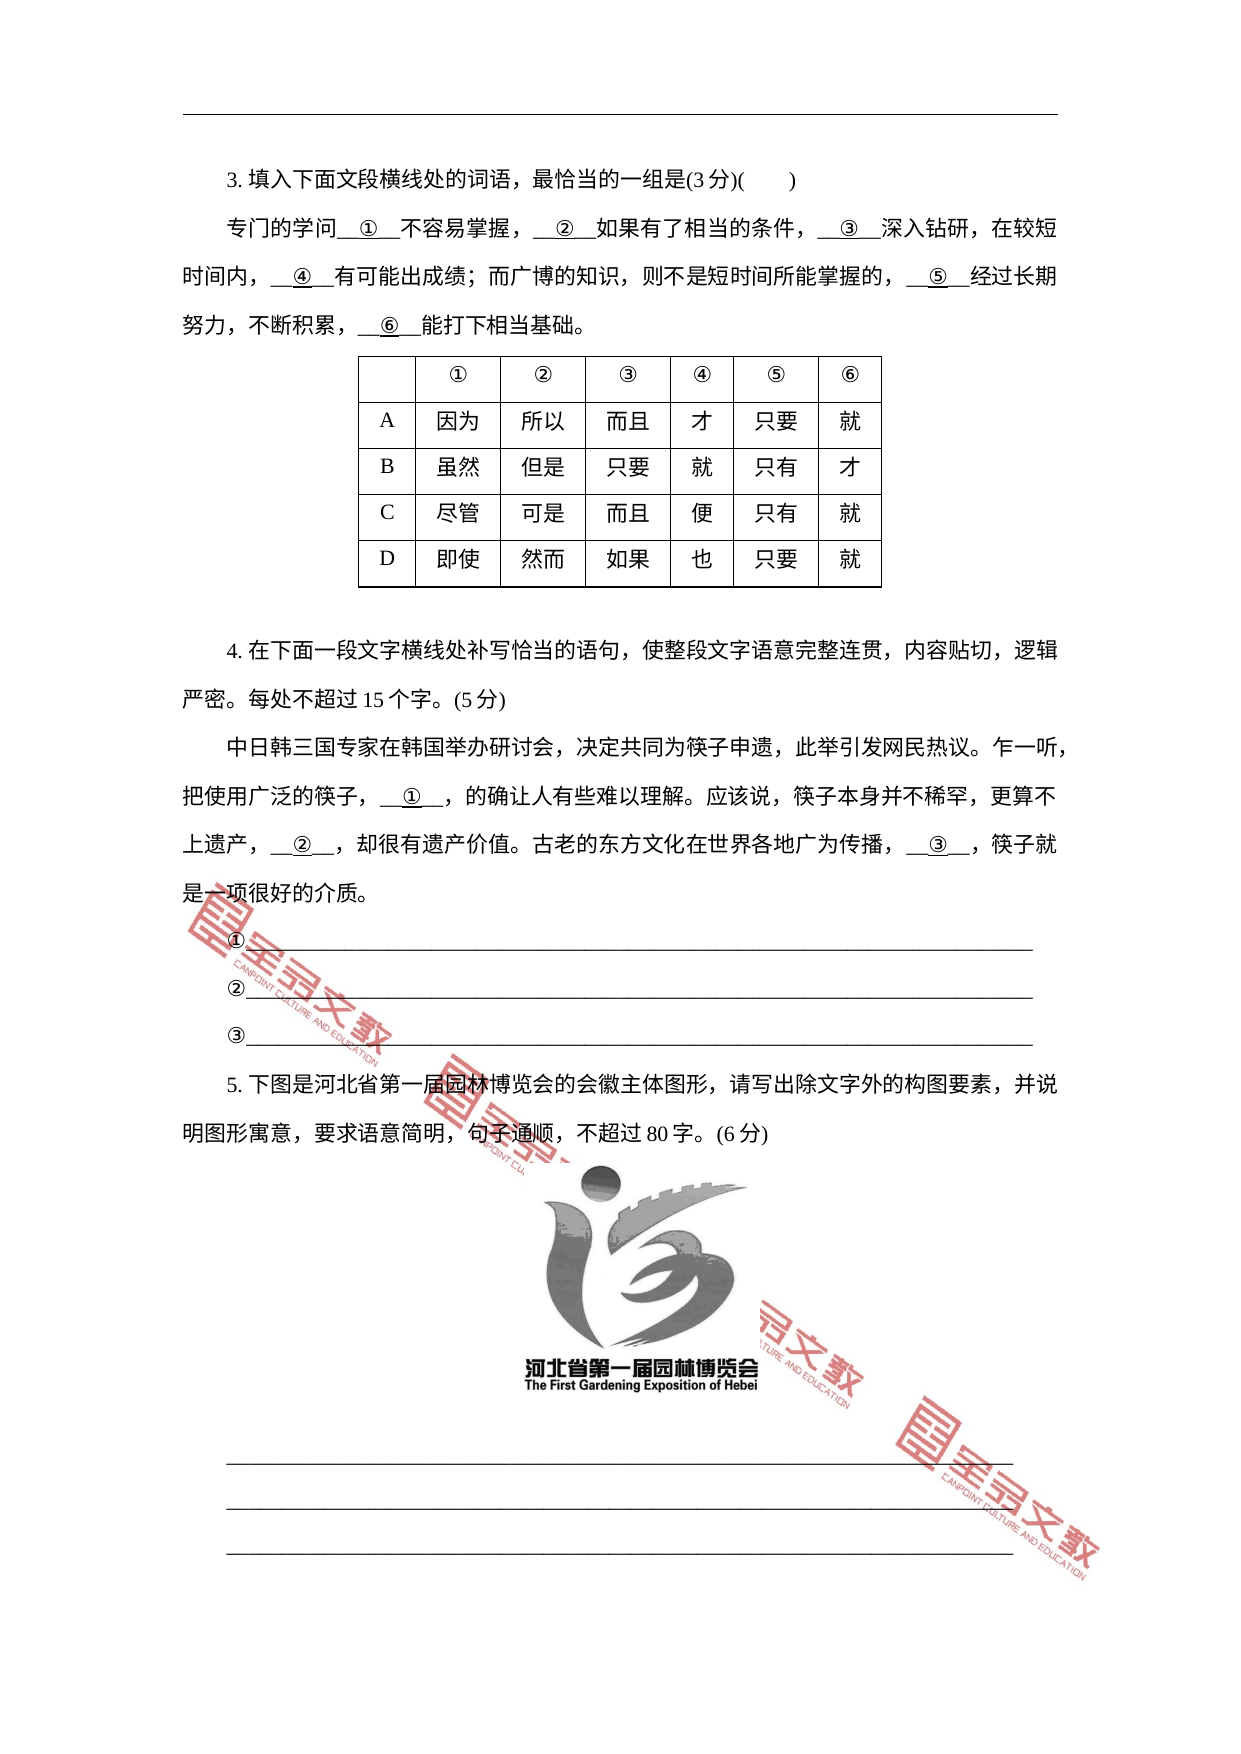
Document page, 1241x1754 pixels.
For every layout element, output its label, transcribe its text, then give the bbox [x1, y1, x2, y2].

text 3. 填入下面文段横线处的词语，最恰当的一组是(3分)( ) [183, 162, 1058, 194]
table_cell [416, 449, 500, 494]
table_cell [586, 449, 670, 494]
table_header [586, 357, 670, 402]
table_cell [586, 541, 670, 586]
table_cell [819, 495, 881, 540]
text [183, 1438, 1058, 1471]
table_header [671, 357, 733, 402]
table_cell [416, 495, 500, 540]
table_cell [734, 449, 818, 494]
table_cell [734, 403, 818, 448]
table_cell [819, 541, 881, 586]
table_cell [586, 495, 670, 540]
text ①________________________________________________________________________ [183, 924, 1058, 957]
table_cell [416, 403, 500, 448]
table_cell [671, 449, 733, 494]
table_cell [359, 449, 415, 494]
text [183, 1528, 1058, 1561]
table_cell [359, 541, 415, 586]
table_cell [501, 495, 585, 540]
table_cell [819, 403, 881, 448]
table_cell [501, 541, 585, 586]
text ②________________________________________________________________________ [183, 972, 1058, 1004]
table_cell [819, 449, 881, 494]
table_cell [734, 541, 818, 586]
picture [140, 448, 1147, 1754]
text 5. 下图是河北省第一届园林博览会的会徽主体图形，请写出除文字外的构图要素，并说明图形寓意，要求语意简明，句子通顺，不超过80字。(6分) [183, 1066, 1058, 1148]
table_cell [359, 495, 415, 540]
text ③________________________________________________________________________ [183, 1019, 1058, 1051]
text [183, 1483, 1058, 1516]
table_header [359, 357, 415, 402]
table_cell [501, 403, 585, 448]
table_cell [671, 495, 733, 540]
text 4. 在下面一段文字横线处补写恰当的语句，使整段文字语意完整连贯，内容贴切，逻辑严密。每处不超过15个字。(5分) [183, 632, 1058, 714]
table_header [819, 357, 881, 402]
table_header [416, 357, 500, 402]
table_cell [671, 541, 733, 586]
text 专门的学问__①__不容易掌握，__②__如果有了相当的条件，__③__深入钻研，在较短时间内，__④__有可能出成绩；而广博的知识，则不是短时间所能掌握的，__⑤__经过长期努力，不断积累，__⑥__能打下相当基础。 [183, 210, 1058, 340]
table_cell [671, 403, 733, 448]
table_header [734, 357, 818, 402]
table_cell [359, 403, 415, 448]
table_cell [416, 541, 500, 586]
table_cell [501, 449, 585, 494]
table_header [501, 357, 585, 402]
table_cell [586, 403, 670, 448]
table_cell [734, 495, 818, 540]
text 中日韩三国专家在韩国举办研讨会，决定共同为筷子申遗，此举引发网民热议。乍一听，把使用广泛的筷子，__①__，的确让人有些难以理解。应该说，筷子本身并不稀罕，更算不上遗产，__②__，却很有遗产价值。古老的东方文化在世界各地广为传播，__③__，筷子就是一项很好的介质。 [183, 729, 1058, 908]
